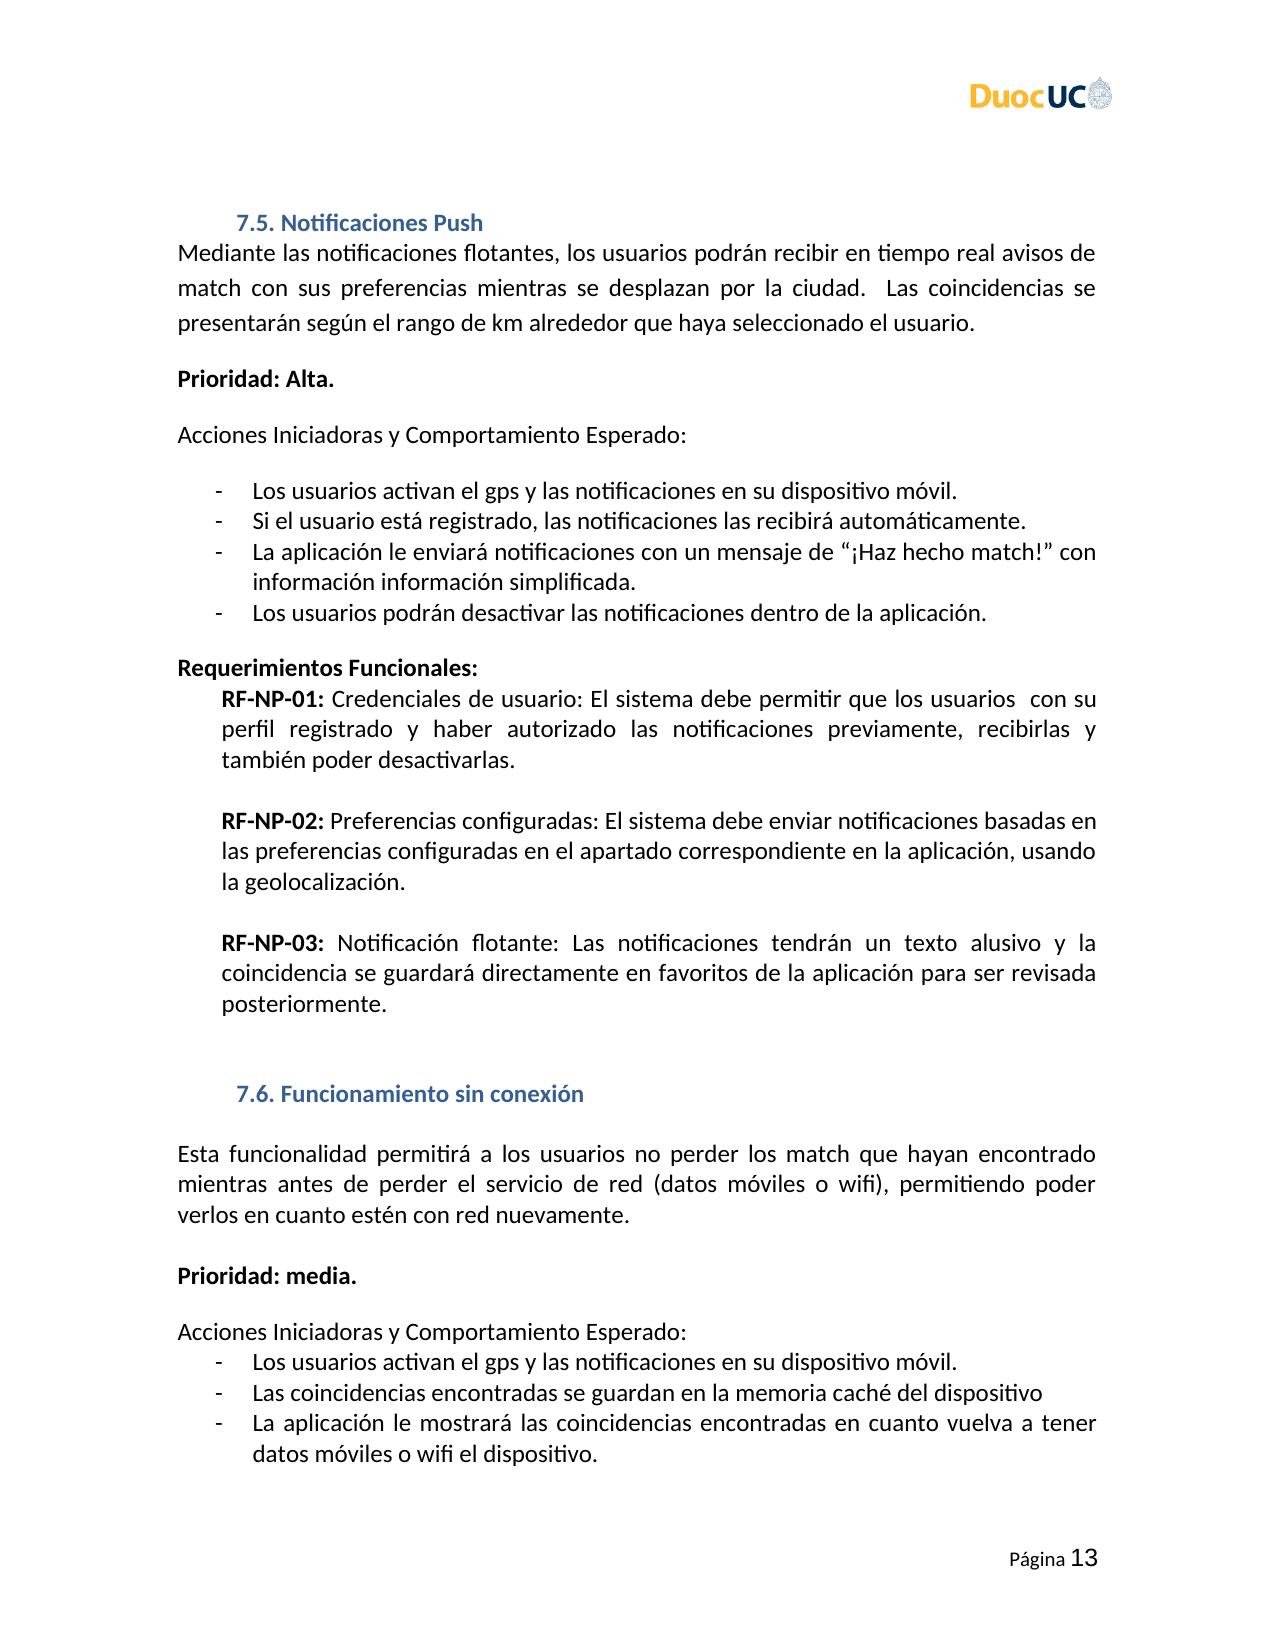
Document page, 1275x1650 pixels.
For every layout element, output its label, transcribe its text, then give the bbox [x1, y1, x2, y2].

list Las coincidencias encontradas se guardan en la memoria caché del dispositivo [215, 1377, 1098, 1407]
text Esta funcionalidad permitirá a los usuarios no perder los match que hayan encontrado mientras antes de perder el servicio de red (datos móviles o wifi), permitiendo poder verlos en cuanto estén con red nuevamente. [177, 1138, 1098, 1229]
text Acciones Iniciadoras y Comportamiento Esperado: [177, 419, 1098, 449]
list La aplicación le enviará notificaciones con un mensaje de “¡Haz hecho match!” con información información simplificada. [215, 536, 1098, 597]
text Prioridad: Alta. [177, 363, 1098, 394]
list La aplicación le mostrará las coincidencias encontradas en cuanto vuelva a tener datos móviles o wifi el dispositivo. [215, 1407, 1098, 1468]
list Si el usuario está registrado, las notificaciones las recibirá automáticamente. [215, 505, 1098, 536]
text Acciones Iniciadoras y Comportamiento Esperado: [177, 1316, 1098, 1346]
subtitle Requerimientos Funcionales: [177, 652, 1098, 683]
subtitle 7.6. Funcionamiento sin conexión [236, 1078, 1098, 1109]
text Mediante las notificaciones flotantes, los usuarios podrán recibir en tiempo real avisos de match con sus preferencias mientras se desplazan por la ciudad. Las coincidencias se presentarán según el rango de km alrededor que haya seleccionado el usuario. [177, 237, 1098, 338]
subtitle 7.5. Notificaciones Push [236, 207, 1098, 237]
text RF-NP-02: Preferencias configuradas: El sistema debe enviar notificaciones basadas en las preferencias configuradas en el apartado correspondiente en la aplicación, usando la geolocalización. [221, 805, 1098, 897]
text RF-NP-01: Credenciales de usuario: El sistema debe permitir que los usuarios con su perfil registrado y haber autorizado las notificaciones previamente, recibirlas y también poder desactivarlas. [221, 683, 1098, 774]
picture [963, 73, 1117, 112]
list Los usuarios activan el gps y las notificaciones en su dispositivo móvil. [215, 475, 1098, 505]
list Los usuarios activan el gps y las notificaciones en su dispositivo móvil. [215, 1346, 1098, 1377]
text Prioridad: media. [177, 1260, 1098, 1291]
list Los usuarios podrán desactivar las notificaciones dentro de la aplicación. [215, 597, 1098, 627]
text RF-NP-03: Notificación flotante: Las notificaciones tendrán un texto alusivo y la coincidencia se guardará directamente en favoritos de la aplicación para ser revisada posteriormente. [221, 927, 1098, 1019]
